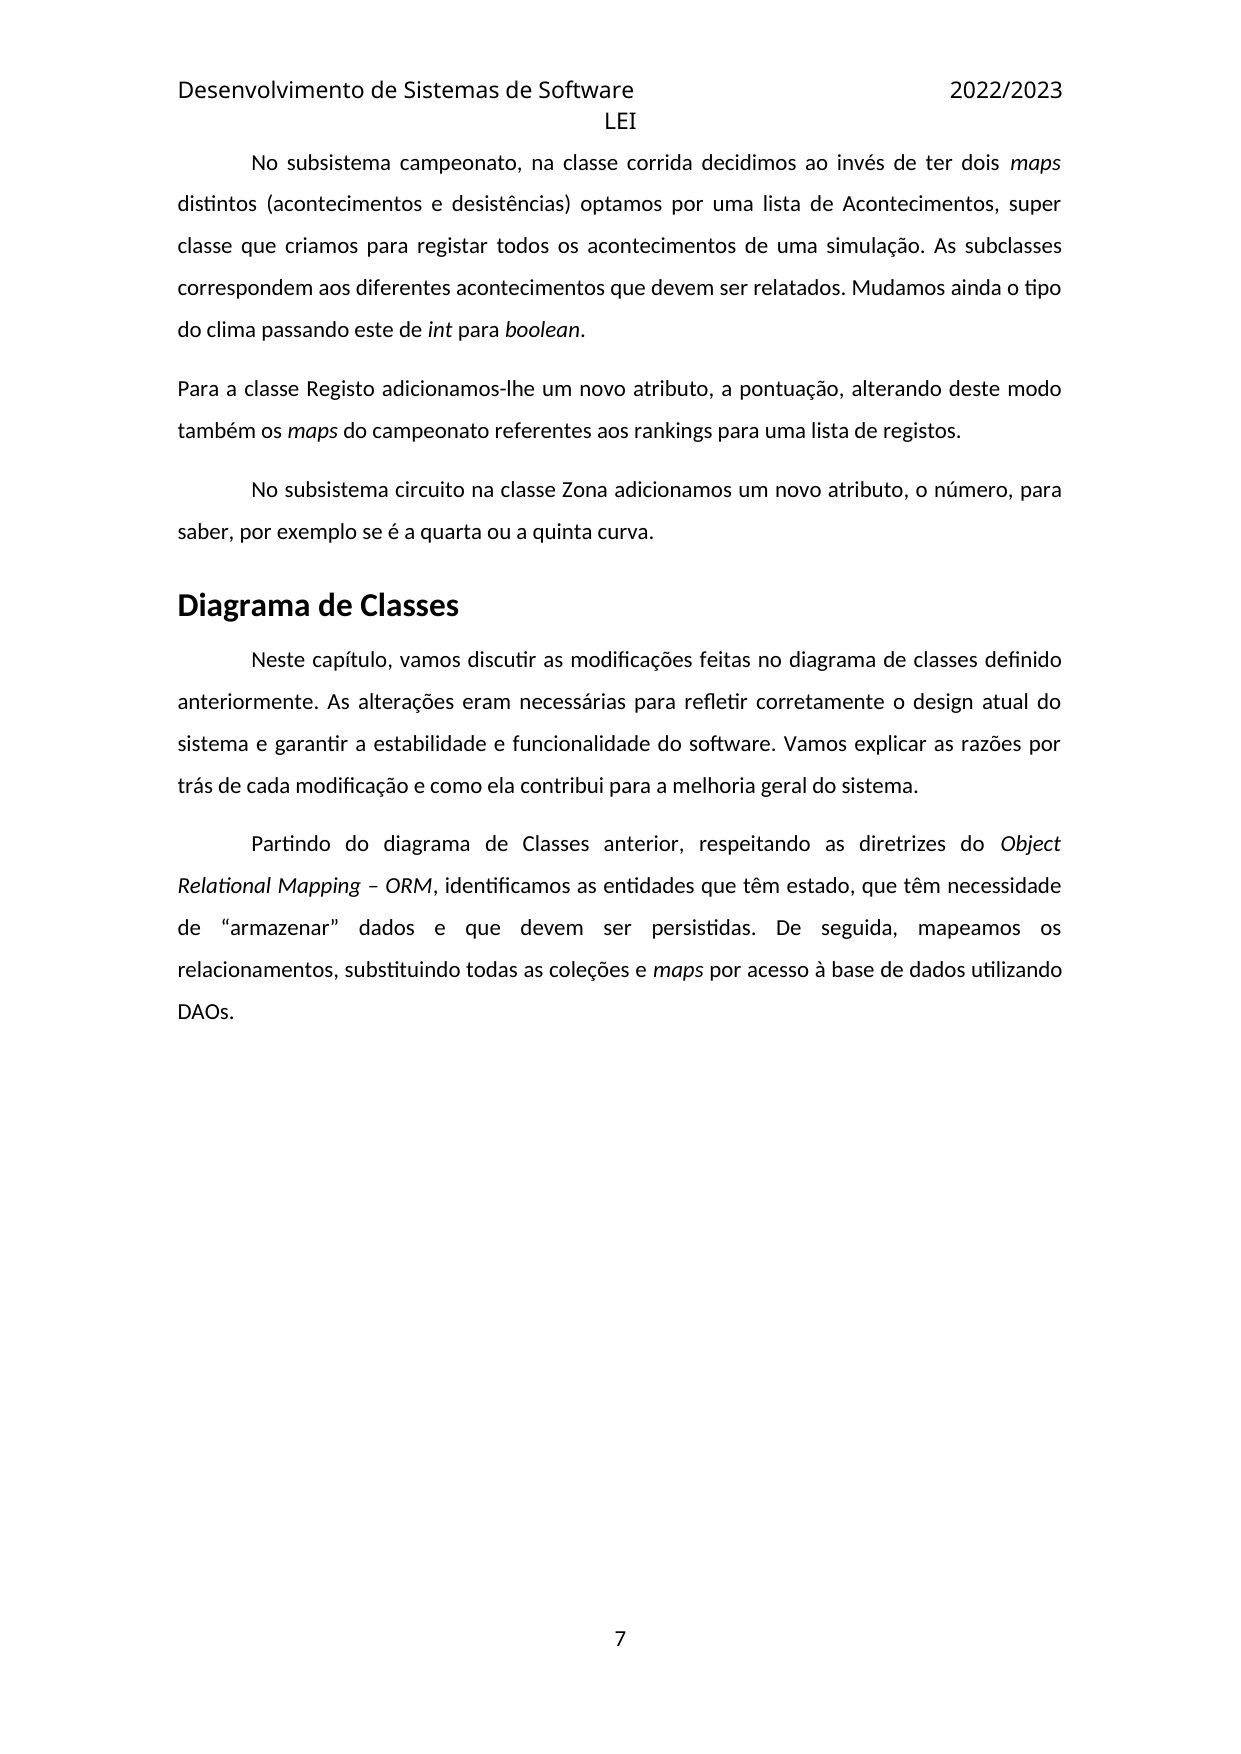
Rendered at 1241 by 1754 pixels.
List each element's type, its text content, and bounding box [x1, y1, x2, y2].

subtitle Diagrama de Classes [177, 584, 1063, 624]
text No subsistema circuito na classe Zona adicionamos um novo atributo, o número, para saber, por exemplo se é a quarta ou a quinta curva. [177, 475, 1063, 545]
text Para a classe Registo adicionamos-lhe um novo atributo, a pontuação, alterando deste modo também os maps do campeonato referentes aos rankings para uma lista de registos. [177, 374, 1063, 444]
text Neste capítulo, vamos discutir as modificações feitas no diagrama de classes definido anteriormente. As alterações eram necessárias para refletir corretamente o design atual do sistema e garantir a estabilidade e funcionalidade do software. Vamos explicar as razões por trás de cada modificação e como ela contribui para a melhoria geral do sistema. [177, 645, 1063, 799]
text Partindo do diagrama de Classes anterior, respeitando as diretrizes do Object Relational Mapping – ORM, identificamos as entidades que têm estado, que têm necessidade de “armazenar” dados e que devem ser persistidas. De seguida, mapeamos os relacionamentos, substituindo todas as coleções e maps por acesso à base de dados utilizando DAOs. [177, 829, 1063, 1025]
text No subsistema campeonato, na classe corrida decidimos ao invés de ter dois maps distintos (acontecimentos e desistências) optamos por uma lista de Acontecimentos, super classe que criamos para registar todos os acontecimentos de uma simulação. As subclasses correspondem aos diferentes acontecimentos que devem ser relatados. Mudamos ainda o tipo do clima passando este de int para boolean. [177, 148, 1063, 343]
